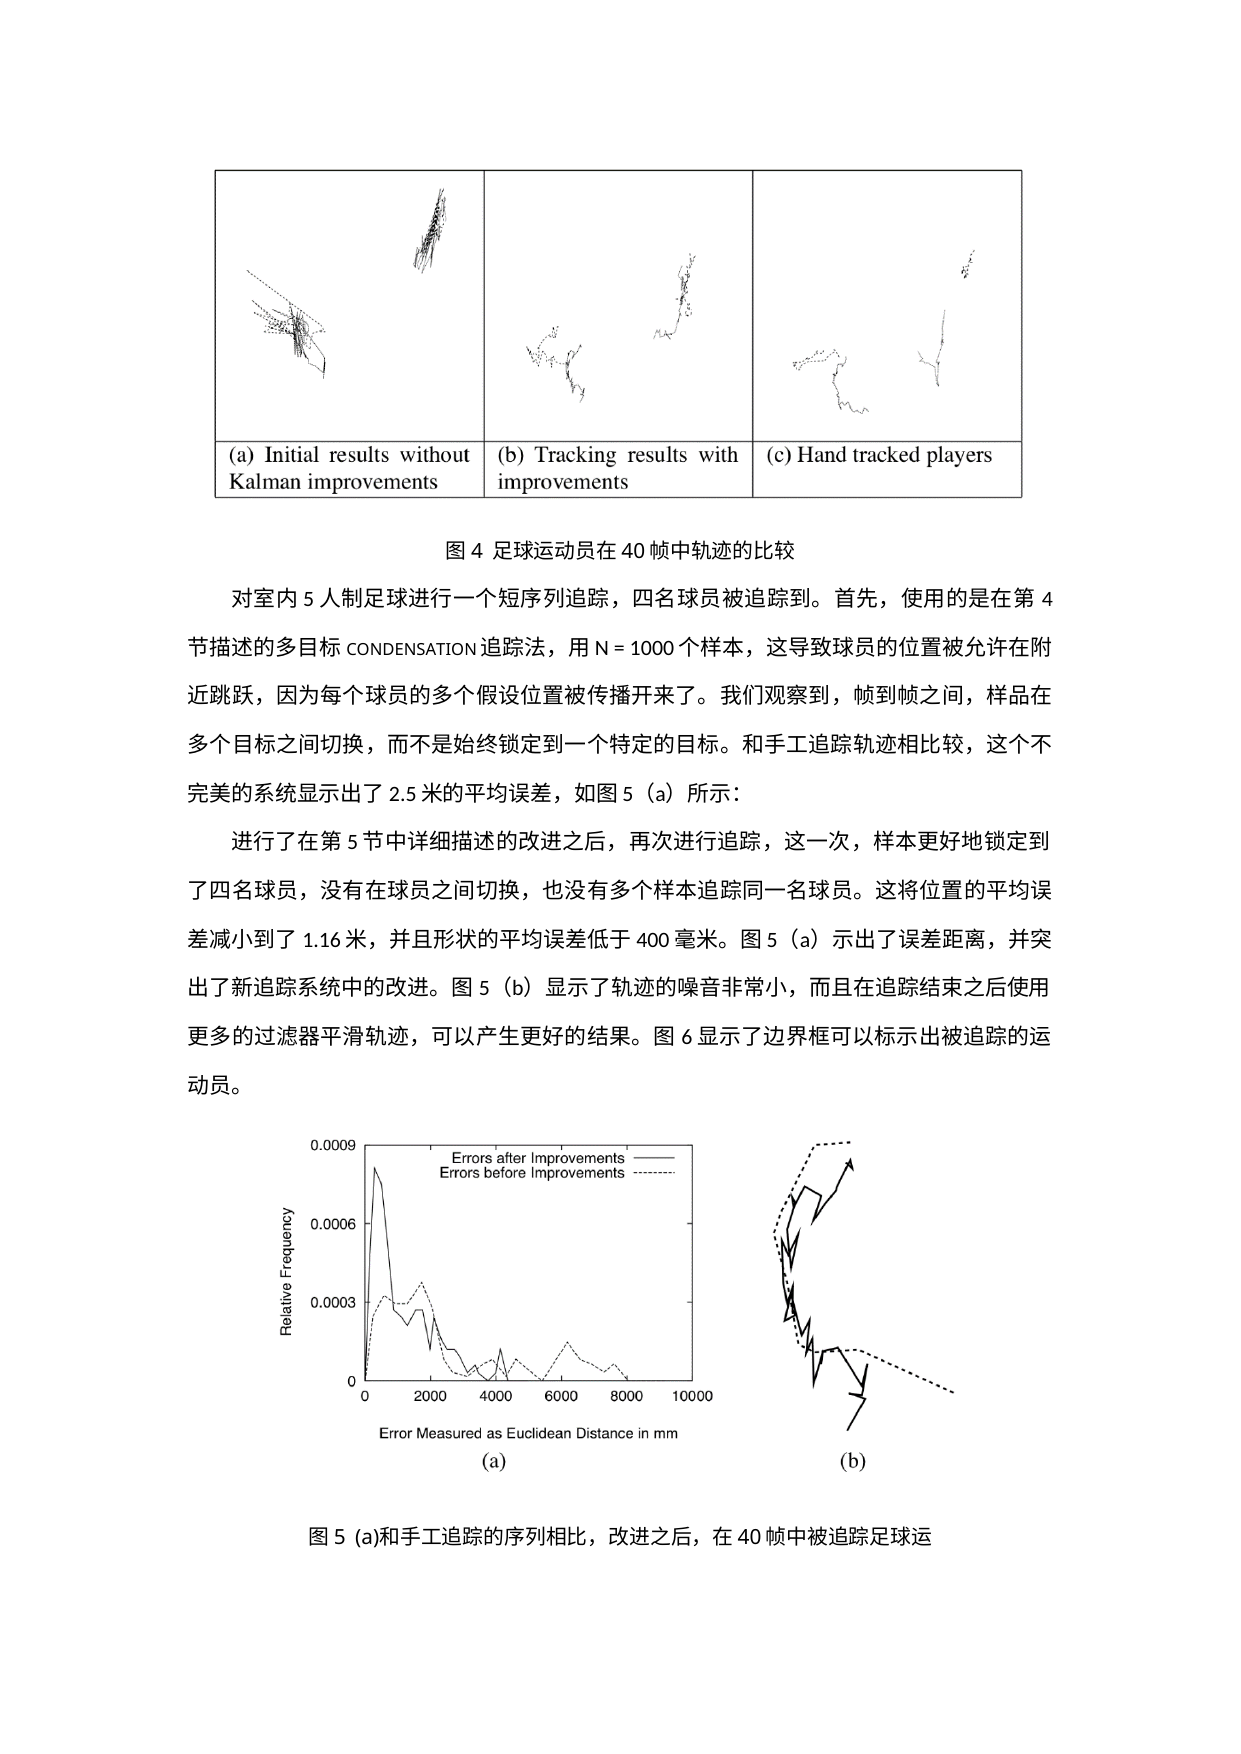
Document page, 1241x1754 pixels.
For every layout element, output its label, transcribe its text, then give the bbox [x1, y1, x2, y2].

text 图 5 (a)和手工追踪的序列相比，改进之后，在40帧中被追踪足球运 [187, 1519, 1053, 1552]
picture [215, 1115, 1025, 1482]
text 对室内5人制足球进行一个短序列追踪，四名球员被追踪到。首先，使用的是在第4节描述的多目标CONDENSATION追踪法，用N = 1000个样本，这导致球员的位置被允许在附近跳跃，因为每个球员的多个假设位置被传播开来了。我们观察到，帧到帧之间，样品在多个目标之间切换，而不是始终锁定到一个特定的目标。和手工追踪轨迹相比较，这个不完美的系统显示出了2.5米的平均误差，如图5（a）所示： [187, 580, 1053, 808]
text 图 4 足球运动员在40帧中轨迹的比较 [187, 533, 1053, 565]
text 进行了在第5节中详细描述的改进之后，再次进行追踪，这一次，样本更好地锁定到了四名球员，没有在球员之间切换，也没有多个样本追踪同一名球员。这将位置的平均误差减小到了1.16米，并且形状的平均误差低于400毫米。图5（a）示出了误差距离，并突出了新追踪系统中的改进。图5（b）显示了轨迹的噪音非常小，而且在追踪结束之后使用更多的过滤器平滑轨迹，可以产生更好的结果。图6显示了边界框可以标示出被追踪的运动员。 [187, 824, 1053, 1100]
picture [207, 162, 1034, 508]
